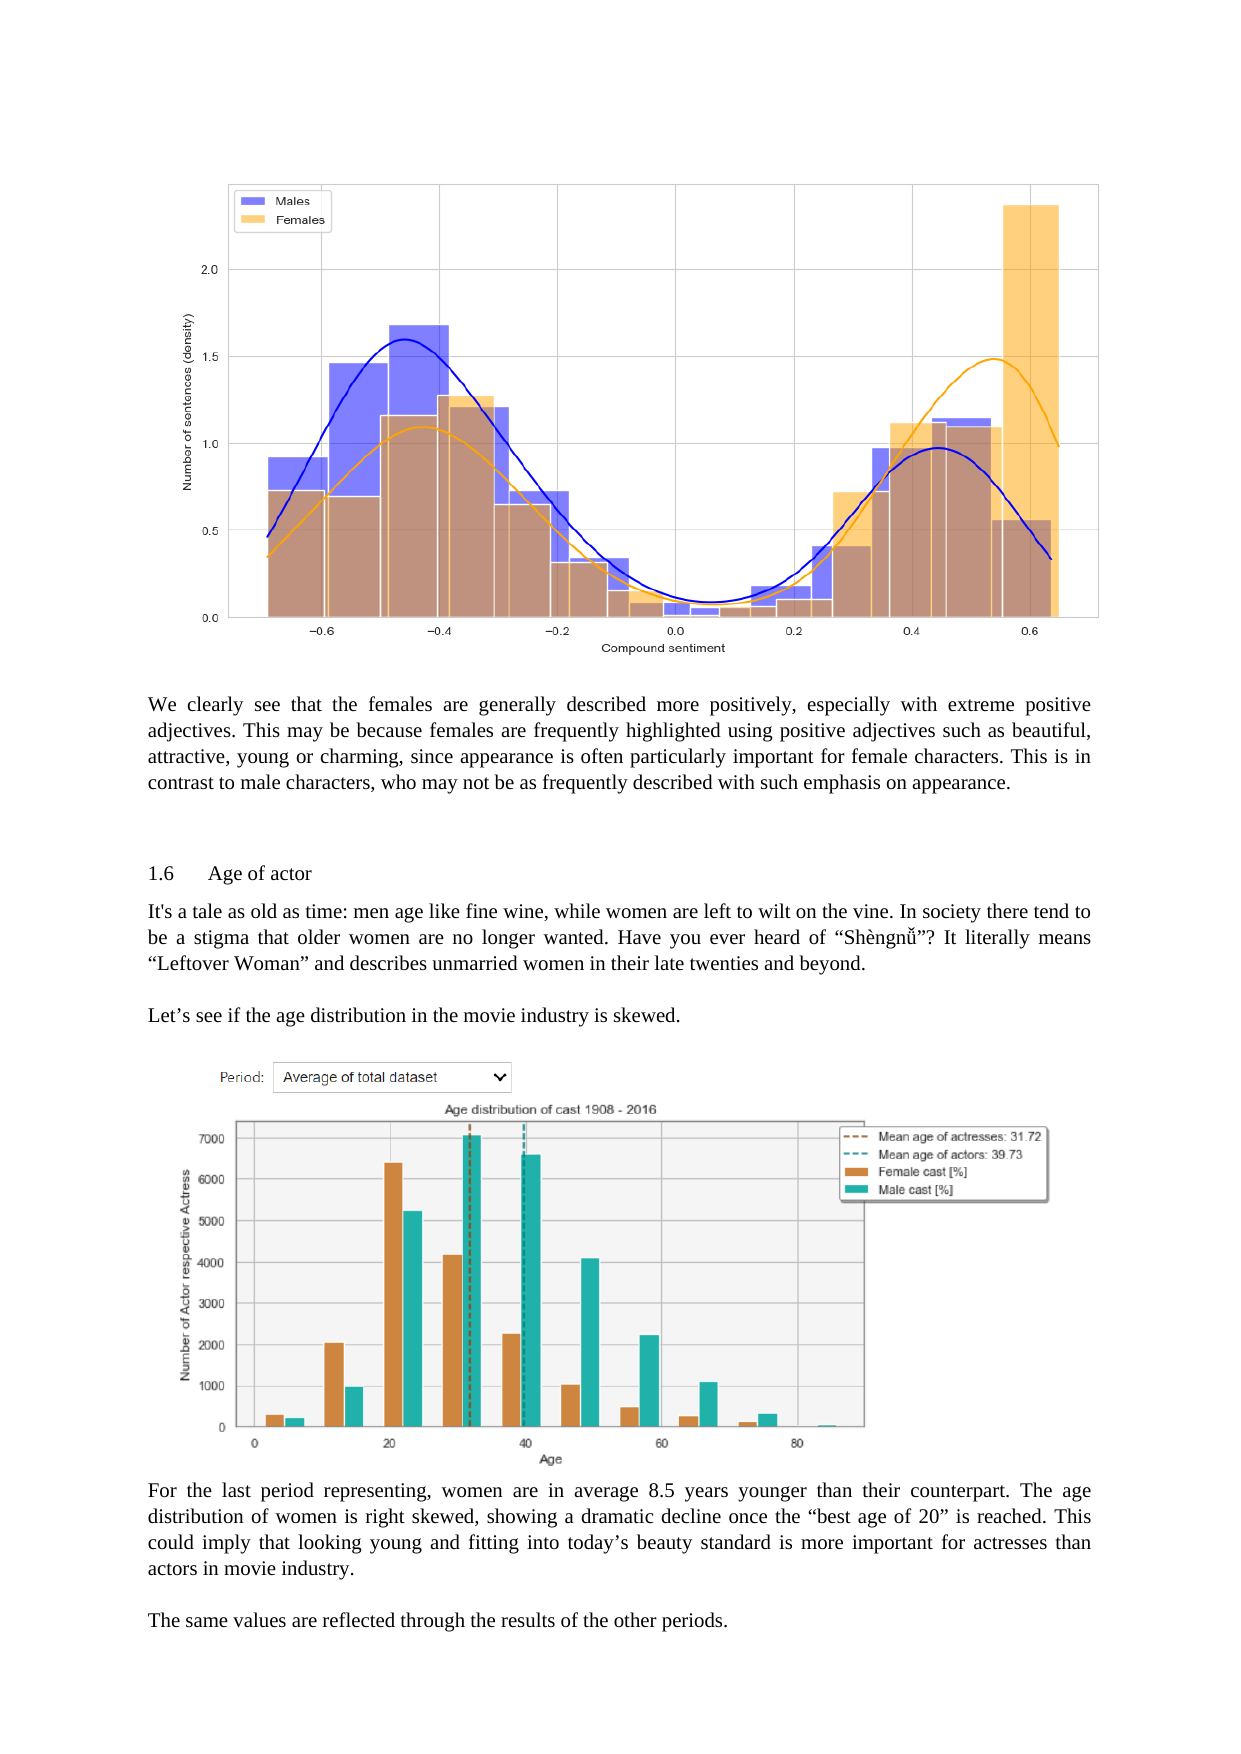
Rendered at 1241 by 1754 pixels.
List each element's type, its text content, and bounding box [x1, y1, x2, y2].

text It's a tale as old as time: men age like fine wine, while women are left to wilt on the vine. In society there tend to be a stigma that older women are no longer wanted. Have you ever heard of “Shèngnǚ”? It literally means “Leftover Woman” and describes unmarried women in their late twenties and beyond. [148, 899, 1093, 975]
text For the last period representing, women are in average 8.5 years younger than their counterpart. The age distribution of women is right skewed, showing a dramatic decline once the “best age of 20” is reached. This could imply that looking young and fitting into today’s beauty standard is more important for actresses than actors in movie industry. [148, 1478, 1093, 1580]
text The same values are reflected through the results of the other periods. [148, 1608, 1093, 1632]
picture [147, 1054, 1093, 1477]
picture [174, 175, 1107, 663]
text We clearly see that the females are generally described more positively, especially with extreme positive adjectives. This may be because females are frequently highlighted using positive adjectives such as beautiful, attractive, young or charming, since appearance is often particularly important for female characters. This is in contrast to male characters, who may not be as frequently described with such emphasis on appearance. [148, 692, 1093, 794]
subtitle Age of actor [148, 860, 1093, 884]
text Let’s see if the age distribution in the movie industry is skewed. [148, 1003, 1093, 1027]
